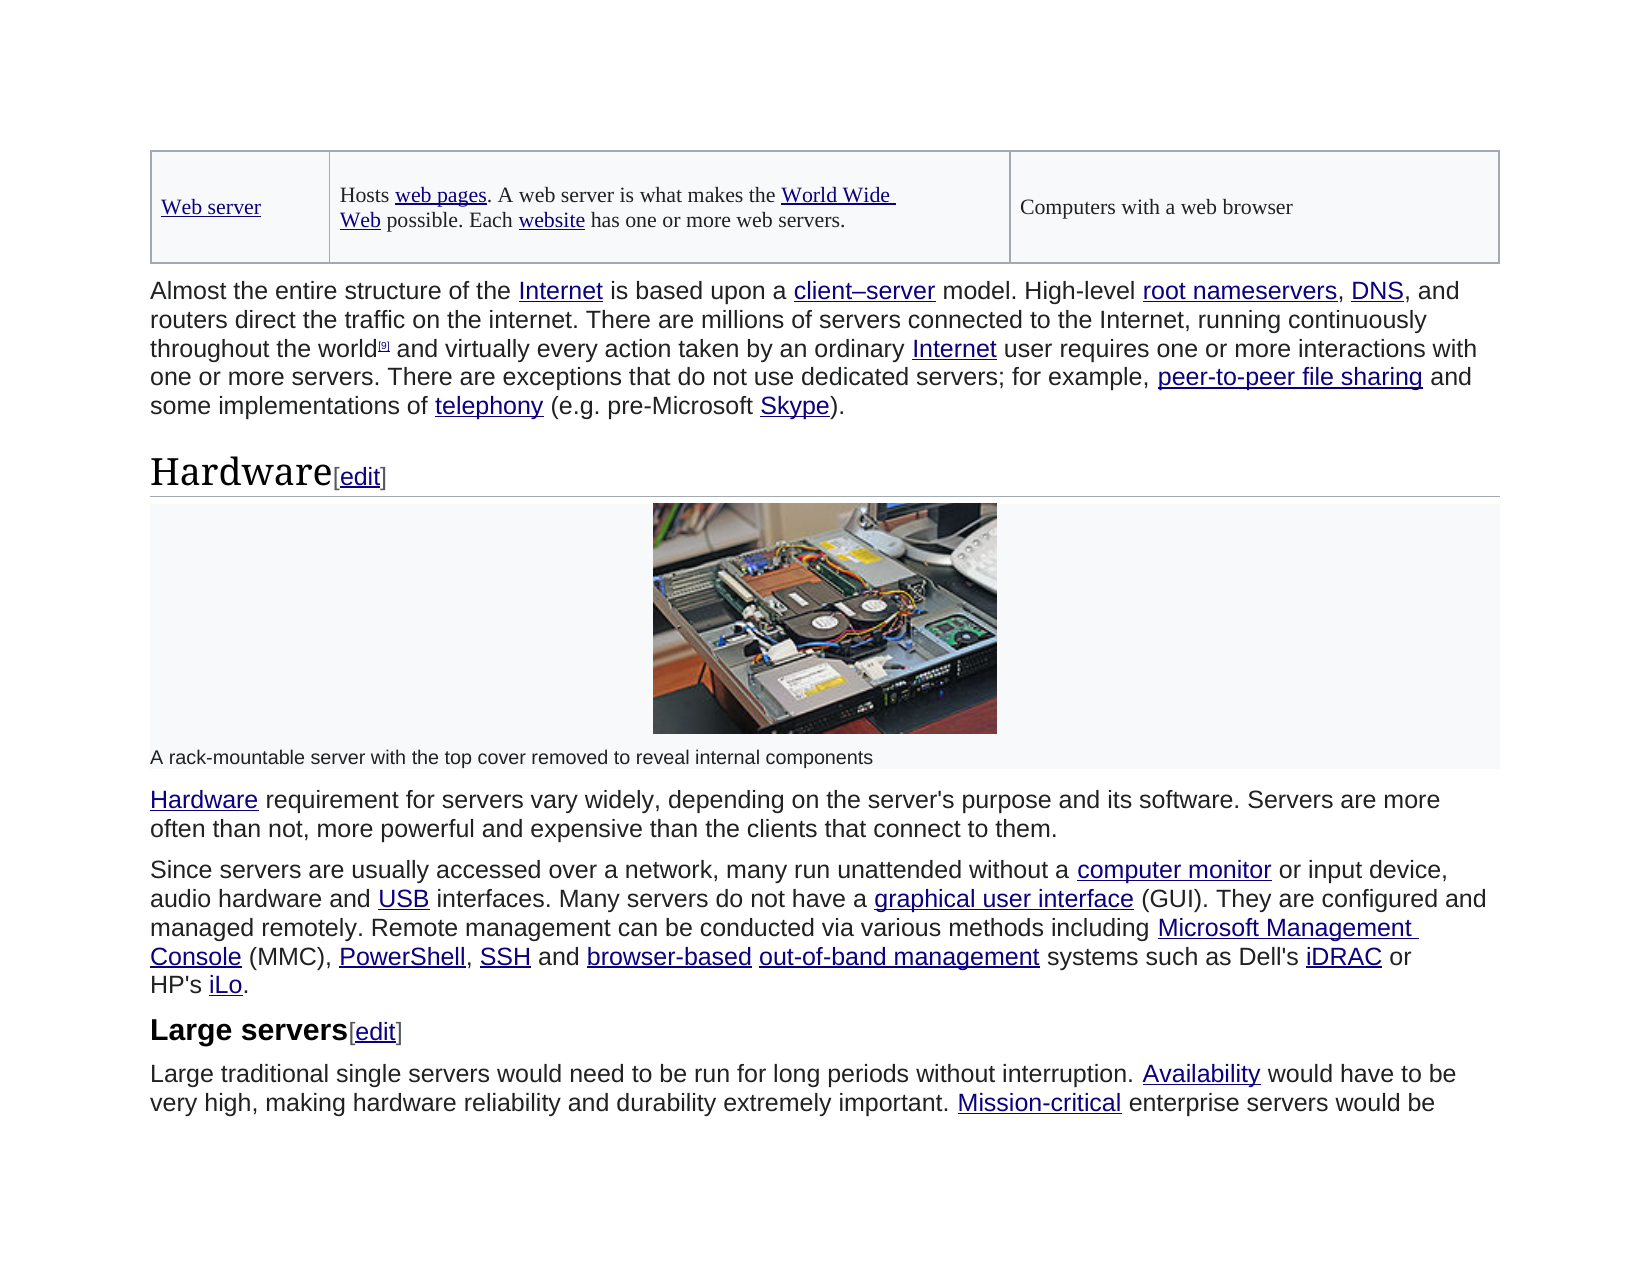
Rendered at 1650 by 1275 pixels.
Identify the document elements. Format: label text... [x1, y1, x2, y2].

text Hardware[edit] [150, 445, 1500, 496]
text Hardware requirement for servers vary widely, depending on the server's purpose and its software. Servers are more often than not, more powerful and expensive than the clients that connect to them. [150, 785, 1500, 843]
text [150, 1059, 1500, 1116]
table_cell Computers with a web browser [1011, 152, 1498, 262]
picture [653, 503, 997, 734]
text Large servers[edit] [150, 1012, 1500, 1046]
text Since servers are usually accessed over a network, many run unattended without a computer monitor or input device, audio hardware and USB interfaces. Many servers do not have a graphical user interface (GUI). They are configured and managed remotely. Remote management can be conducted via various methods including Microsoft Management Console (MMC), PowerShell, SSH and browser-based out-of-band management systems such as Dell's iDRAC or HP's iLo. [150, 855, 1500, 999]
text A rack-mountable server with the top cover removed to reveal internal components [150, 734, 1500, 769]
text Almost the entire structure of the Internet is based upon a client–server model. High-level root nameservers, DNS, and routers direct the traffic on the internet. There are millions of servers connected to the Internet, running continuously throughout the world[9] and virtually every action taken by an ordinary Internet user requires one or more interactions with one or more servers. There are exceptions that do not use dedicated servers; for example, peer-to-peer file sharing and some implementations of telephony (e.g. pre-Microsoft Skype). [150, 276, 1500, 420]
table_cell Web server [152, 152, 329, 262]
table_cell Hosts web pages. A web server is what makes the World Wide Web possible. Each website has one or more web servers. [330, 152, 1009, 262]
